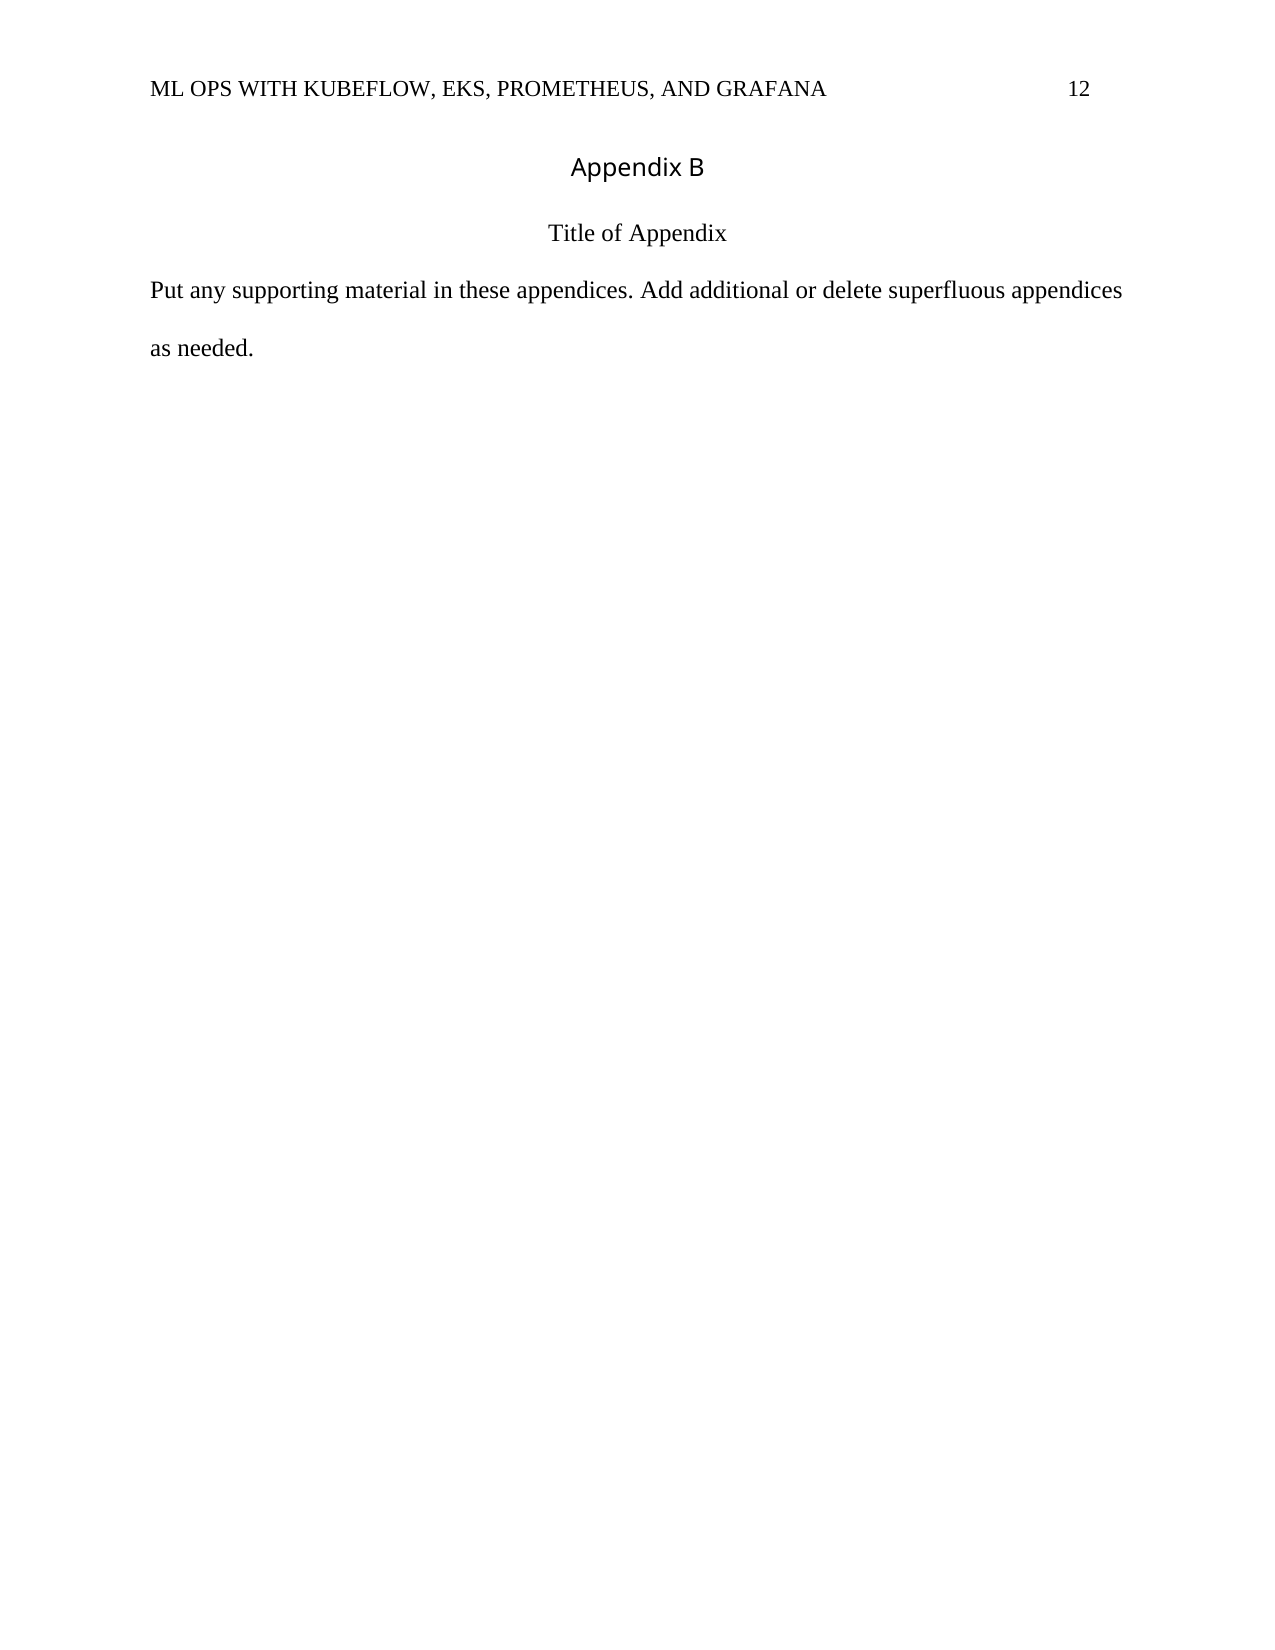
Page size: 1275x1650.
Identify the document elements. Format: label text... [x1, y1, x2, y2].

subtitle Title of Appendix [150, 218, 1125, 247]
subtitle Appendix B [150, 150, 1125, 184]
text Put any supporting material in these appendices. Add additional or delete superfluous appendices as needed. [150, 276, 1125, 362]
